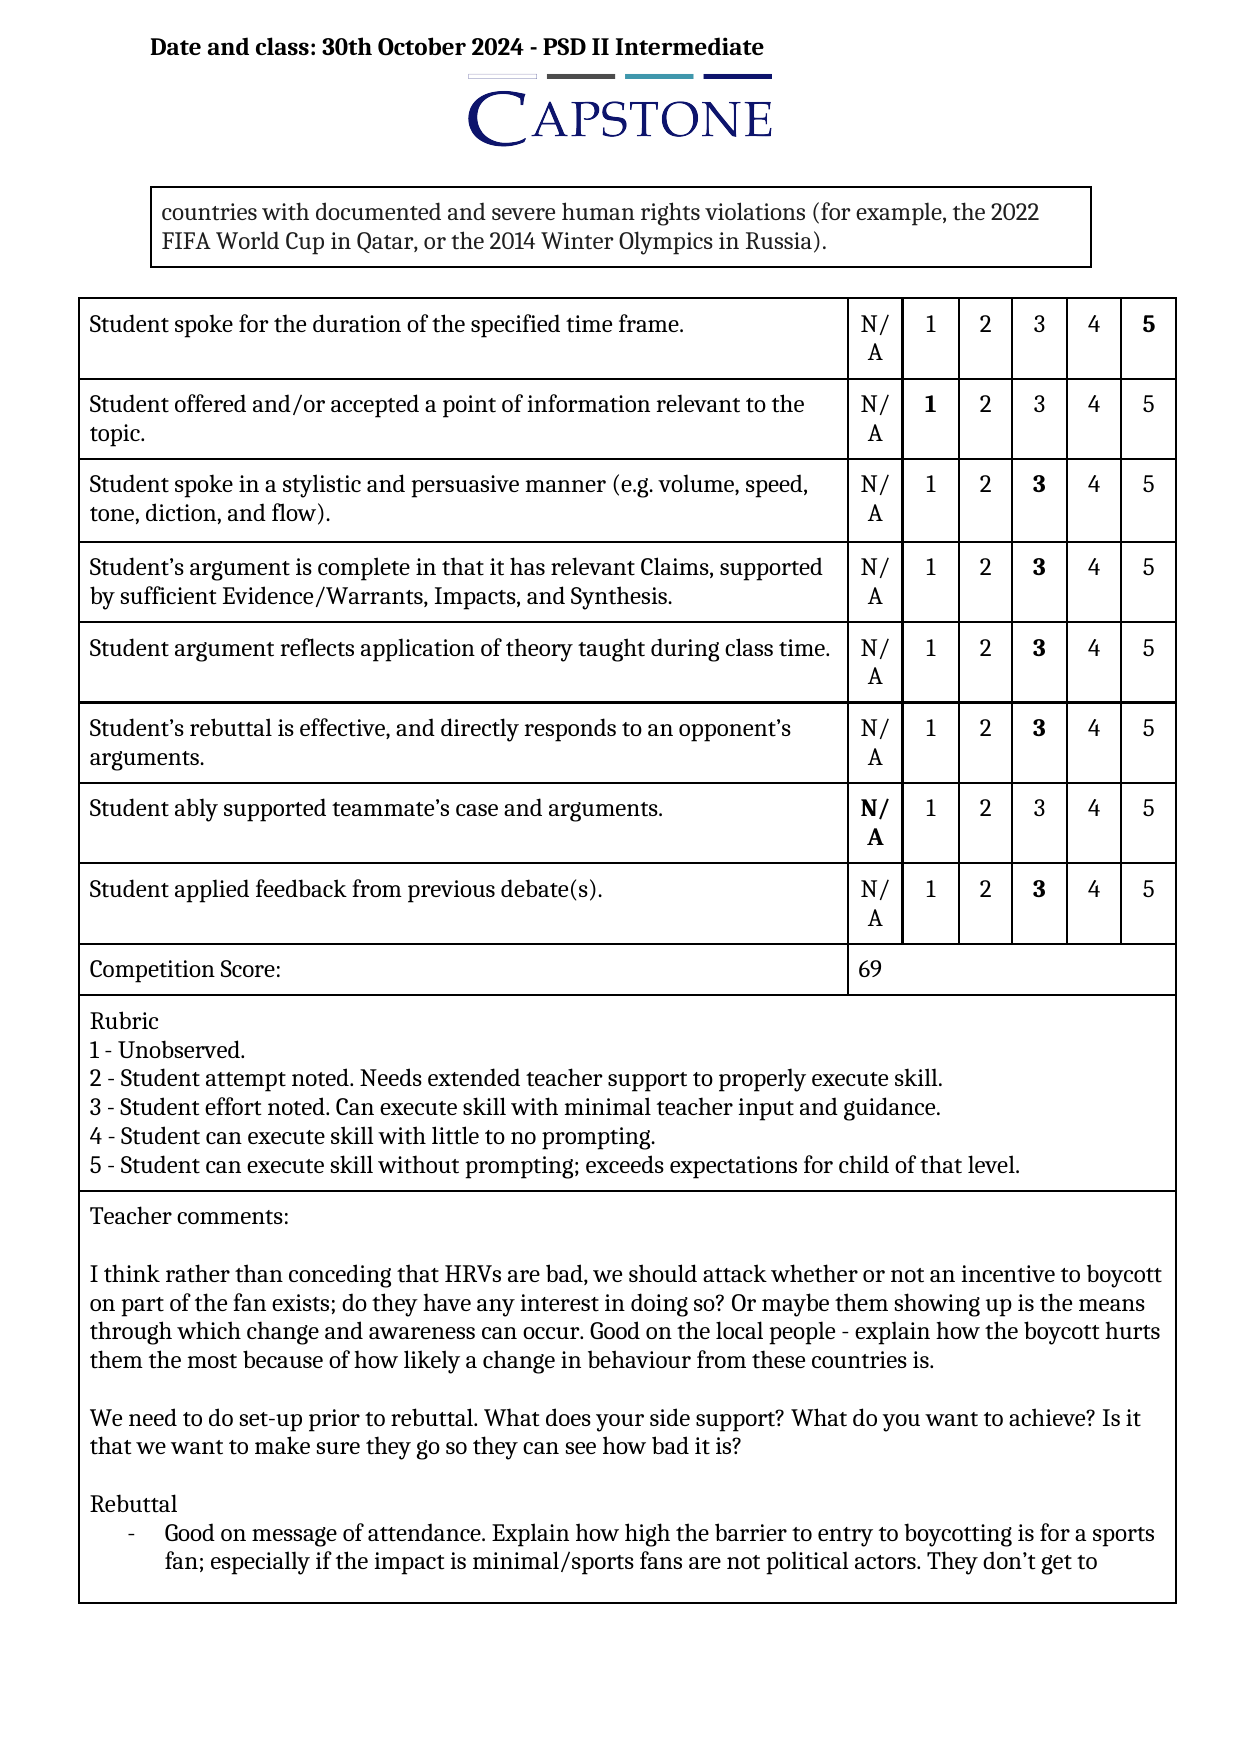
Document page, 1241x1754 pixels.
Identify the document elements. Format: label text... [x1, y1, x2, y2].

table_cell 3 [1013, 864, 1066, 943]
table_cell Student ably supported teammate’s case and arguments. [80, 784, 847, 862]
table_header Student spoke for the duration of the specified time frame. [80, 299, 847, 377]
table_cell Student offered and/or accepted a point of information relevant to the topic. [80, 380, 847, 458]
table_cell 3 [1013, 460, 1066, 541]
table_cell 2 [960, 864, 1011, 943]
table_cell 2 [960, 704, 1011, 782]
table_cell 4 [1068, 460, 1120, 541]
table_cell N/A [849, 864, 901, 943]
table_cell Rubric 1 - Unobserved. 2 - Student attempt noted. Needs extended teacher support to properly execute skill. 3 - Student effort noted. Can execute skill with minimal teacher input and guidance. 4 - Student can execute skill with little to no prompting. 5 - Student can execute skill without prompting; exceeds expectations for child of that level. [80, 996, 1175, 1190]
table_cell 3 [1013, 623, 1066, 701]
table_cell 1 [904, 543, 958, 621]
table_cell 5 [1122, 380, 1175, 458]
table_cell 2 [960, 460, 1011, 541]
table_cell N/A [849, 460, 901, 541]
table_cell Competition Score: [80, 945, 847, 994]
table_cell 5 [1122, 460, 1175, 541]
table_cell Student’s rebuttal is effective, and directly responds to an opponent’s arguments. [80, 704, 847, 782]
table_cell 5 [1122, 543, 1175, 621]
table_cell Student applied feedback from previous debate(s). [80, 864, 847, 943]
table_cell N/A [849, 704, 901, 782]
table_cell 4 [1068, 543, 1120, 621]
picture [460, 66, 781, 153]
table_cell 1 [904, 864, 958, 943]
table_cell N/A [849, 380, 901, 458]
table_cell 3 [1013, 543, 1066, 621]
table_header 1 [904, 299, 958, 377]
table_cell 1 [904, 704, 958, 782]
table_cell Student spoke in a stylistic and persuasive manner (e.g. volume, speed, tone, diction, and flow). [80, 460, 847, 541]
table_cell 1 [904, 784, 958, 862]
table_header 4 [1068, 299, 1120, 377]
table_cell Student’s argument is complete in that it has relevant Claims, supported by sufficient Evidence/Warrants, Impacts, and Synthesis. [80, 543, 847, 621]
table_cell 4 [1068, 784, 1120, 862]
table_header N/A [849, 299, 901, 377]
table_cell 1 [904, 623, 958, 701]
table_header 2 [960, 299, 1011, 377]
table_cell 5 [1122, 623, 1175, 701]
table_cell Student argument reflects application of theory taught during class time. [80, 623, 847, 701]
table_cell N/A [849, 784, 901, 862]
table_cell 4 [1068, 380, 1120, 458]
table_header 3 [1013, 299, 1066, 377]
table_cell 69 [849, 945, 1175, 994]
table_header 5 [1122, 299, 1175, 377]
table_cell N/A [849, 623, 901, 701]
table_cell 3 [1013, 704, 1066, 782]
table_cell 4 [1068, 864, 1120, 943]
table_cell N/A [849, 543, 901, 621]
table_cell 2 [960, 543, 1011, 621]
table_cell 4 [1068, 623, 1120, 701]
table_cell 5 [1122, 864, 1175, 943]
table_cell 1 [904, 460, 958, 541]
table_cell 2 [960, 784, 1011, 862]
table_cell 3 [1013, 380, 1066, 458]
table_cell 5 [1122, 704, 1175, 782]
table_cell 2 [960, 623, 1011, 701]
table_cell 2 [960, 380, 1011, 458]
table_cell 3 [1013, 784, 1066, 862]
table_cell 1 [904, 380, 958, 458]
table_cell 5 [1122, 784, 1175, 862]
table_cell 4 [1068, 704, 1120, 782]
